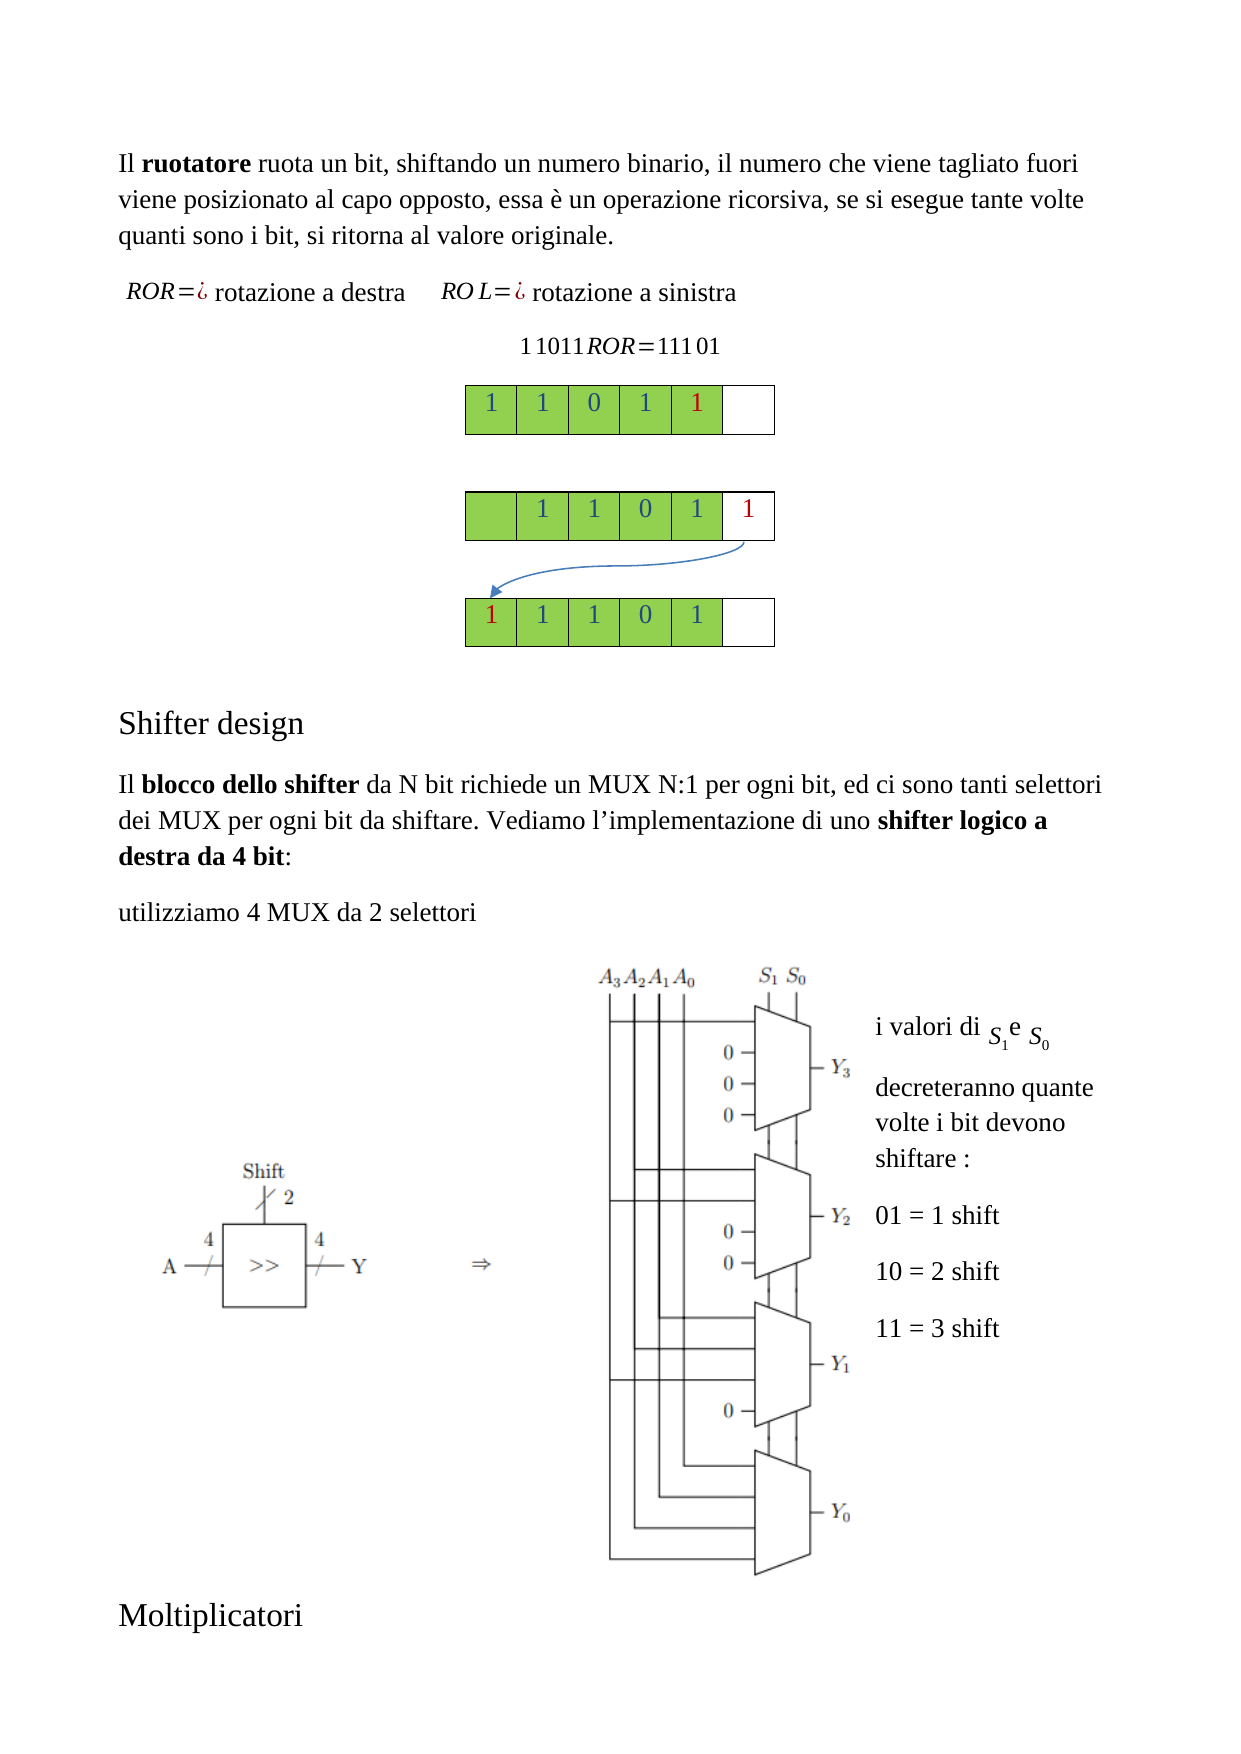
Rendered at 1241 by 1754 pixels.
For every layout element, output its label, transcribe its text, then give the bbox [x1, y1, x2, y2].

table_header [723, 386, 774, 434]
table_header 1 [466, 599, 516, 646]
table_header 1 [466, 386, 516, 434]
table_header 1 [569, 493, 619, 540]
text utilizziamo 4 MUX da 2 selettori [118, 897, 1122, 928]
table_header 1 [672, 599, 722, 646]
table_header 1 [672, 386, 722, 434]
table_header 1 [672, 493, 722, 540]
text rotazione a destra rotazione a sinistra [118, 276, 1122, 307]
text Il blocco dello shifter da N bit richiede un MUX N:1 per ogni bit, ed ci sono tanti selettori dei MUX per ogni bit da shiftare. Vediamo l’implementazione di uno shifter logico a destra da 4 bit: [118, 768, 1122, 871]
table_header 0 [620, 599, 671, 646]
picture [118, 952, 856, 1578]
table_header 0 [569, 386, 619, 434]
text Moltiplicatori [118, 1595, 1122, 1633]
text Il ruotatore ruota un bit, shiftando un numero binario, il numero che viene tagliato fuori viene posizionato al capo opposto, essa è un operazione ricorsiva, se si esegue tante volte quanti sono i bit, si ritorna al valore originale. [118, 148, 1122, 250]
text i valori di e decreteranno quante volte i bit devono shiftare : [856, 1010, 1122, 1173]
text 11 = 3 shift [856, 1312, 1122, 1343]
table_header [466, 493, 516, 540]
text 10 = 2 shift [856, 1255, 1122, 1287]
table_header 1 [517, 599, 568, 646]
table_header 1 [517, 386, 568, 434]
table_header 1 [723, 493, 774, 540]
table_header 0 [620, 493, 671, 540]
table_header 1 [517, 493, 568, 540]
text 01 = 1 shift [856, 1199, 1122, 1230]
table_header [723, 599, 774, 646]
text Shifter design [118, 704, 1122, 742]
table_header 1 [620, 386, 671, 434]
table_header 1 [569, 599, 619, 646]
